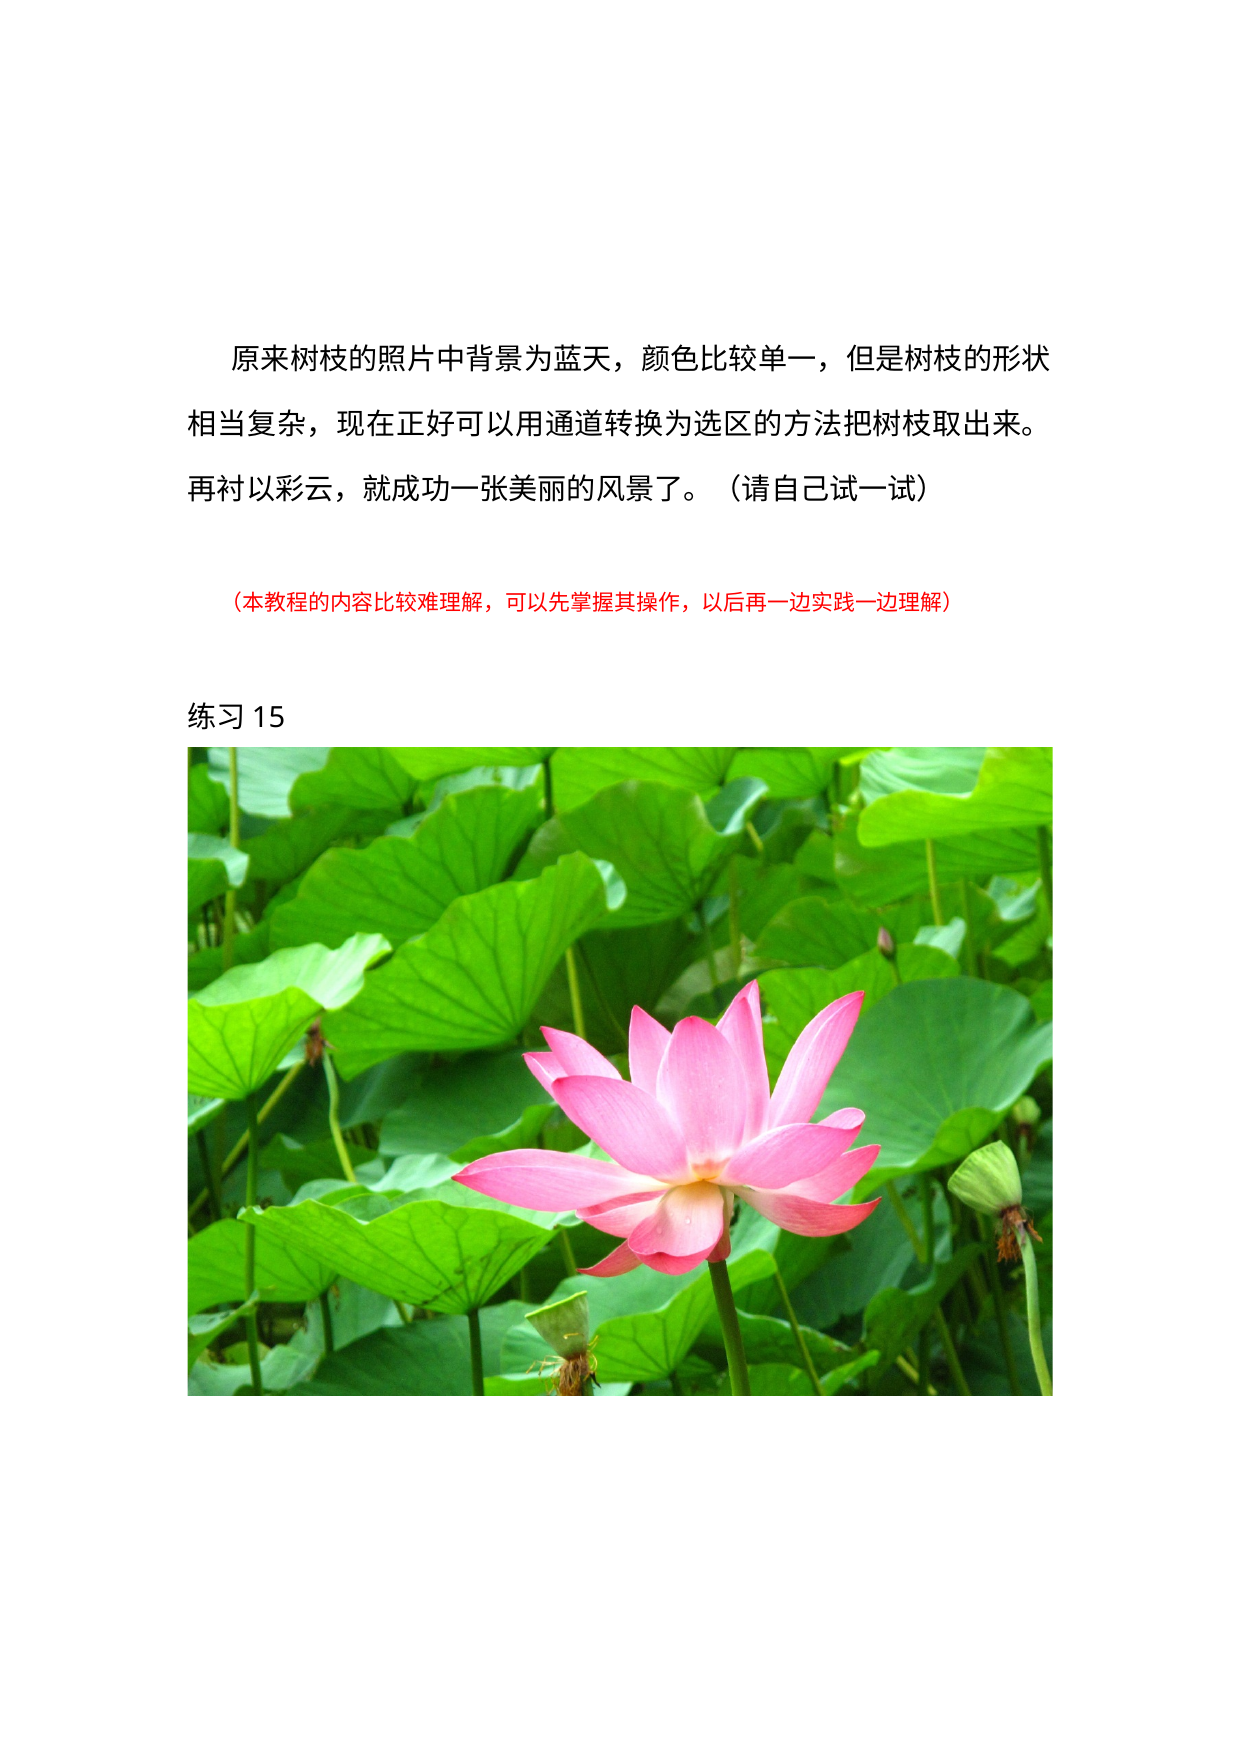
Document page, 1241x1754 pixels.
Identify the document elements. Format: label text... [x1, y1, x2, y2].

text 练习15 [187, 682, 1053, 747]
picture [187, 747, 1053, 1396]
text （本教程的内容比较难理解，可以先掌握其操作，以后再一边实践一边理解） [187, 584, 1053, 617]
text 原来树枝的照片中背景为蓝天，颜色比较单一，但是树枝的形状相当复杂，现在正好可以用通道转换为选区的方法把树枝取出来。再衬以彩云，就成功一张美丽的风景了。（请自己试一试） [187, 324, 1053, 519]
